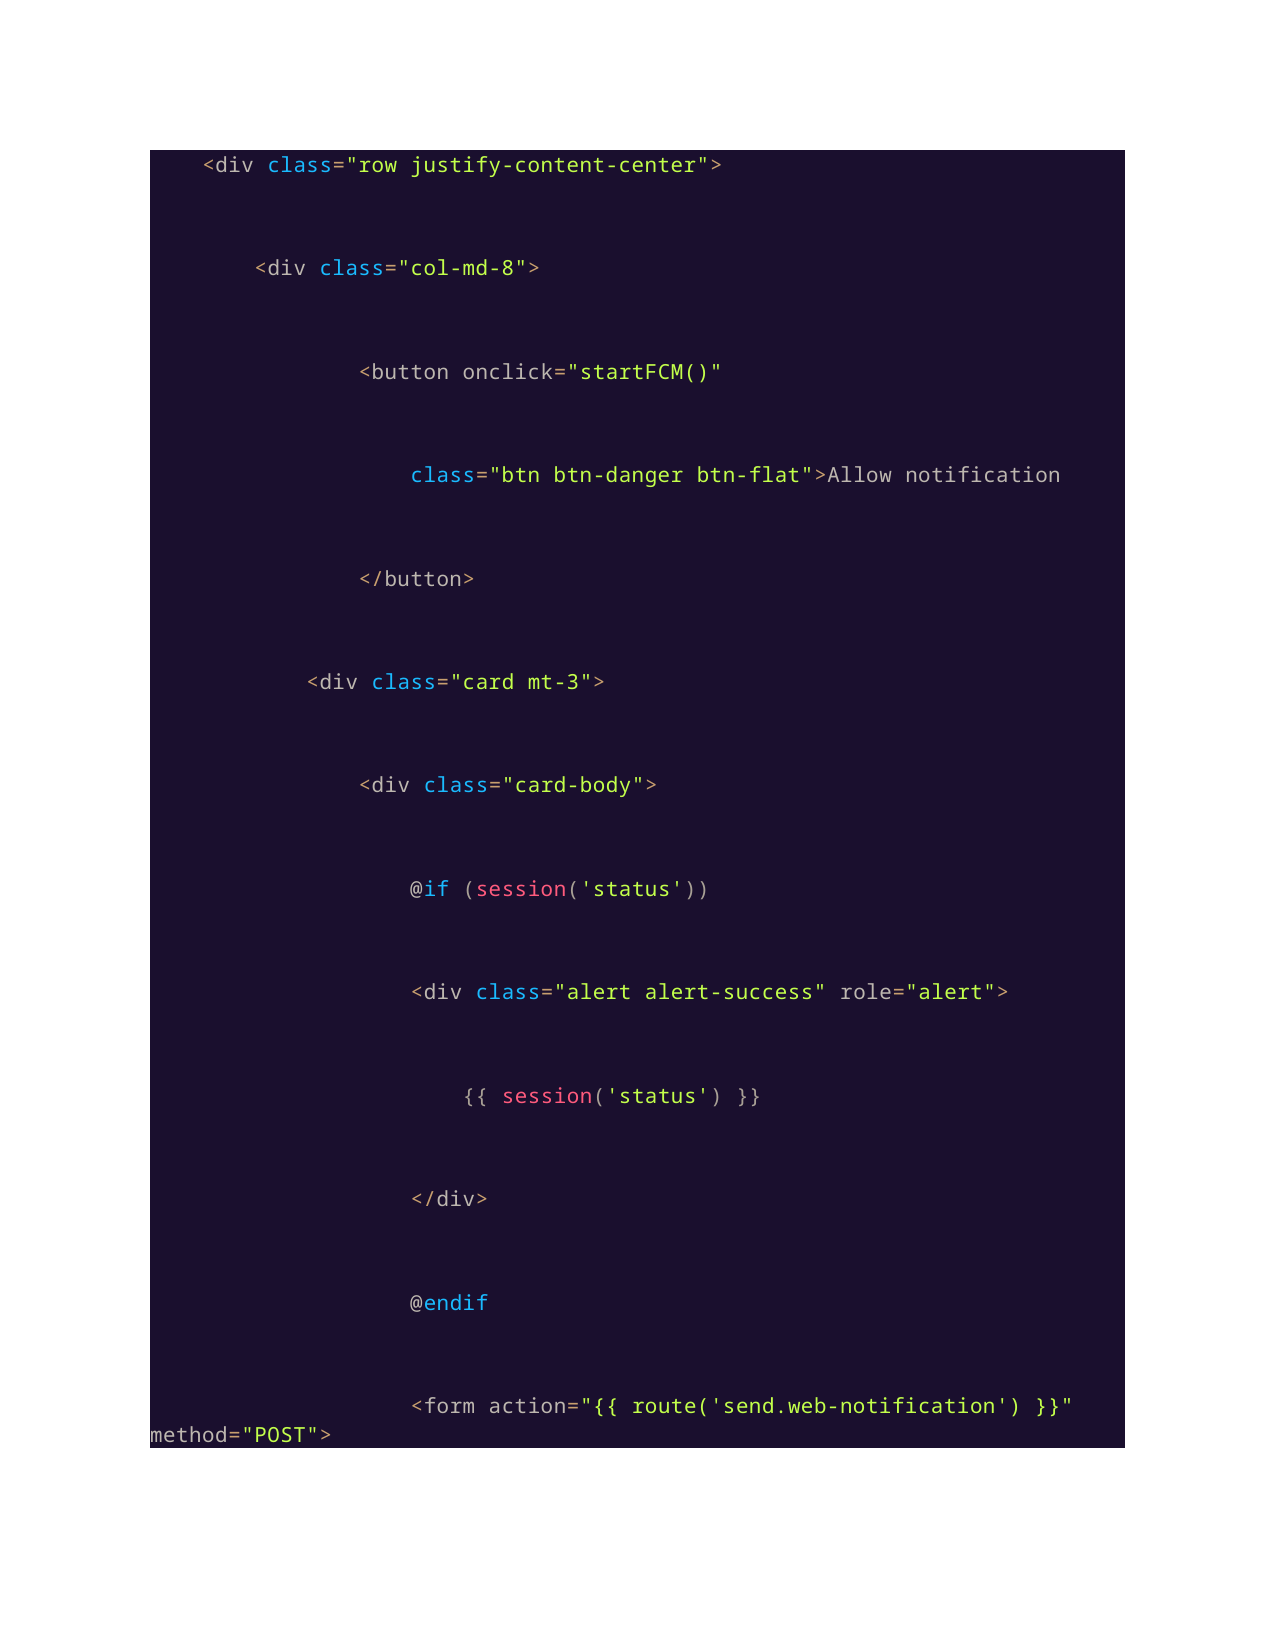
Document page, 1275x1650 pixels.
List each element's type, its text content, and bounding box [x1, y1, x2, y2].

text @if (session('status')) [150, 874, 1125, 902]
text <div class="alert alert-success" role="alert"> [150, 977, 1125, 1006]
text @endif [150, 1288, 1125, 1316]
text <div class="card mt-3"> [150, 667, 1125, 696]
text </div> [150, 1184, 1125, 1213]
text {{ session('status') }} [150, 1081, 1125, 1109]
text <form action="{{ route('send.web-notification') }}" method="POST"> [150, 1391, 1125, 1448]
text <div class="row justify-content-center"> [150, 150, 1125, 178]
text <div class="card-body"> [150, 771, 1125, 799]
text class="btn btn-danger btn-flat">Allow notification [150, 460, 1125, 489]
text </button> [150, 564, 1125, 592]
text <div class="col-md-8"> [150, 253, 1125, 282]
text <button onclick="startFCM()" [150, 357, 1125, 385]
